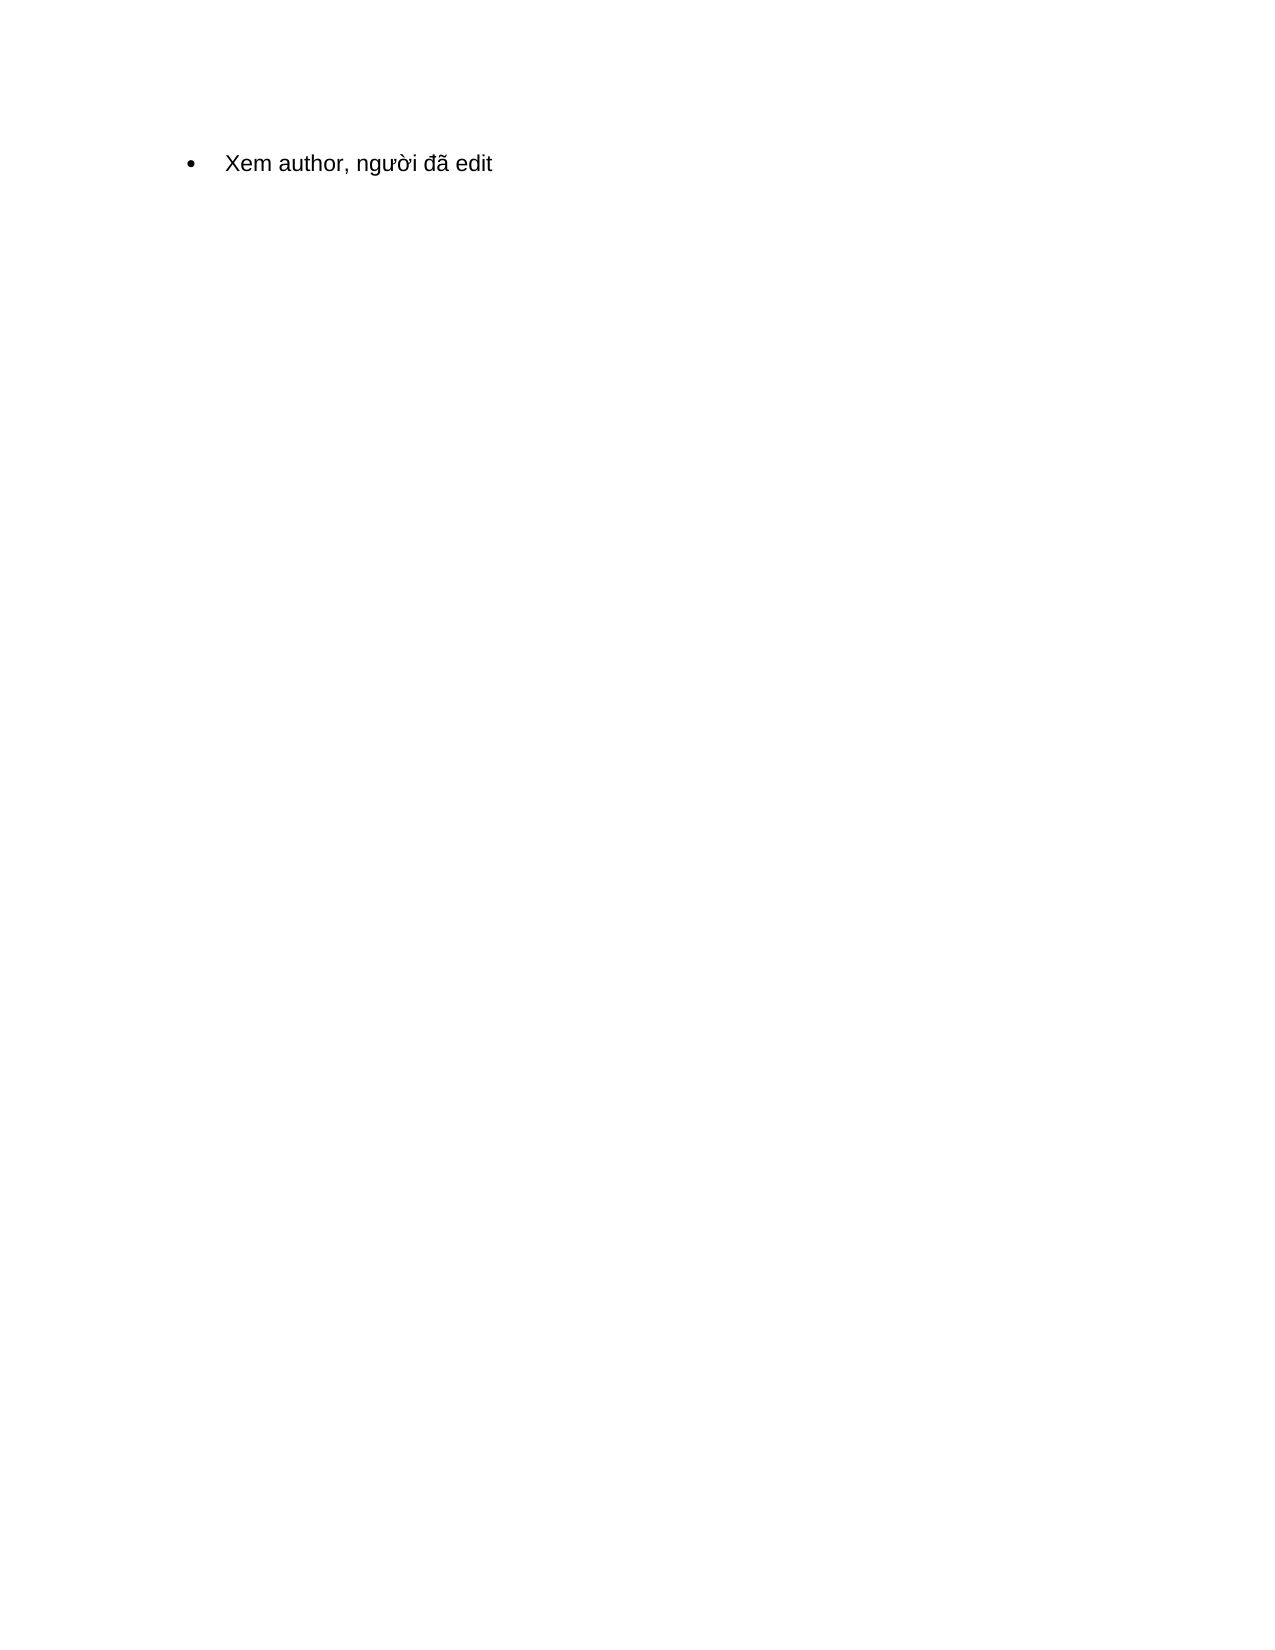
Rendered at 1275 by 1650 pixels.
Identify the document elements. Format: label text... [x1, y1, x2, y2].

list Xem author, người đã edit [187, 150, 1125, 176]
